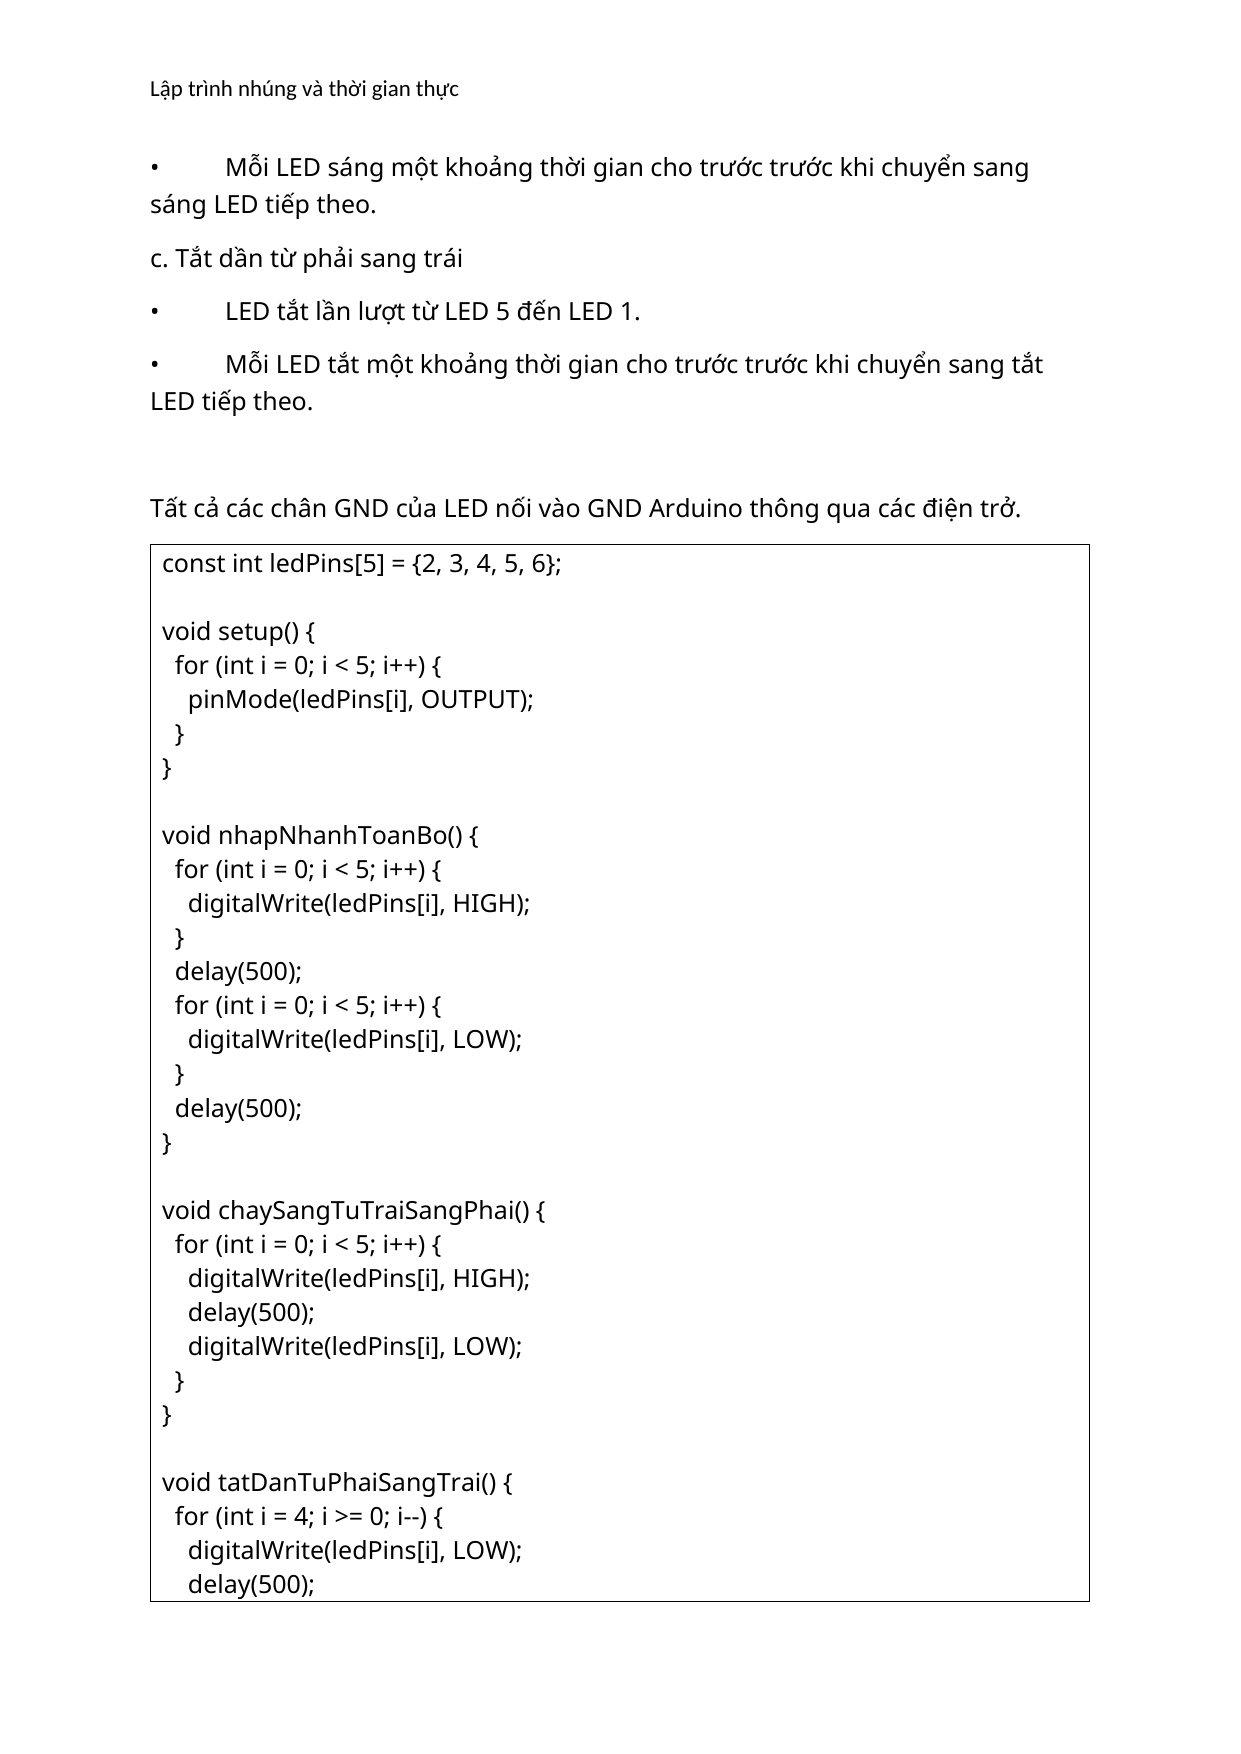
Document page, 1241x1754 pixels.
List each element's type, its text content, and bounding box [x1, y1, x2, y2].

text • LED tắt lần lượt từ LED 5 đến LED 1. [150, 294, 1090, 328]
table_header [151, 545, 1089, 1601]
text Tất cả các chân GND của LED nối vào GND Arduino thông qua các điện trở. [150, 491, 1090, 525]
text • Mỗi LED tắt một khoảng thời gian cho trước trước khi chuyển sang tắt LED tiếp theo. [150, 347, 1090, 418]
text • Mỗi LED sáng một khoảng thời gian cho trước trước khi chuyển sang sáng LED tiếp theo. [150, 150, 1090, 221]
text c. Tắt dần từ phải sang trái [150, 240, 1090, 274]
